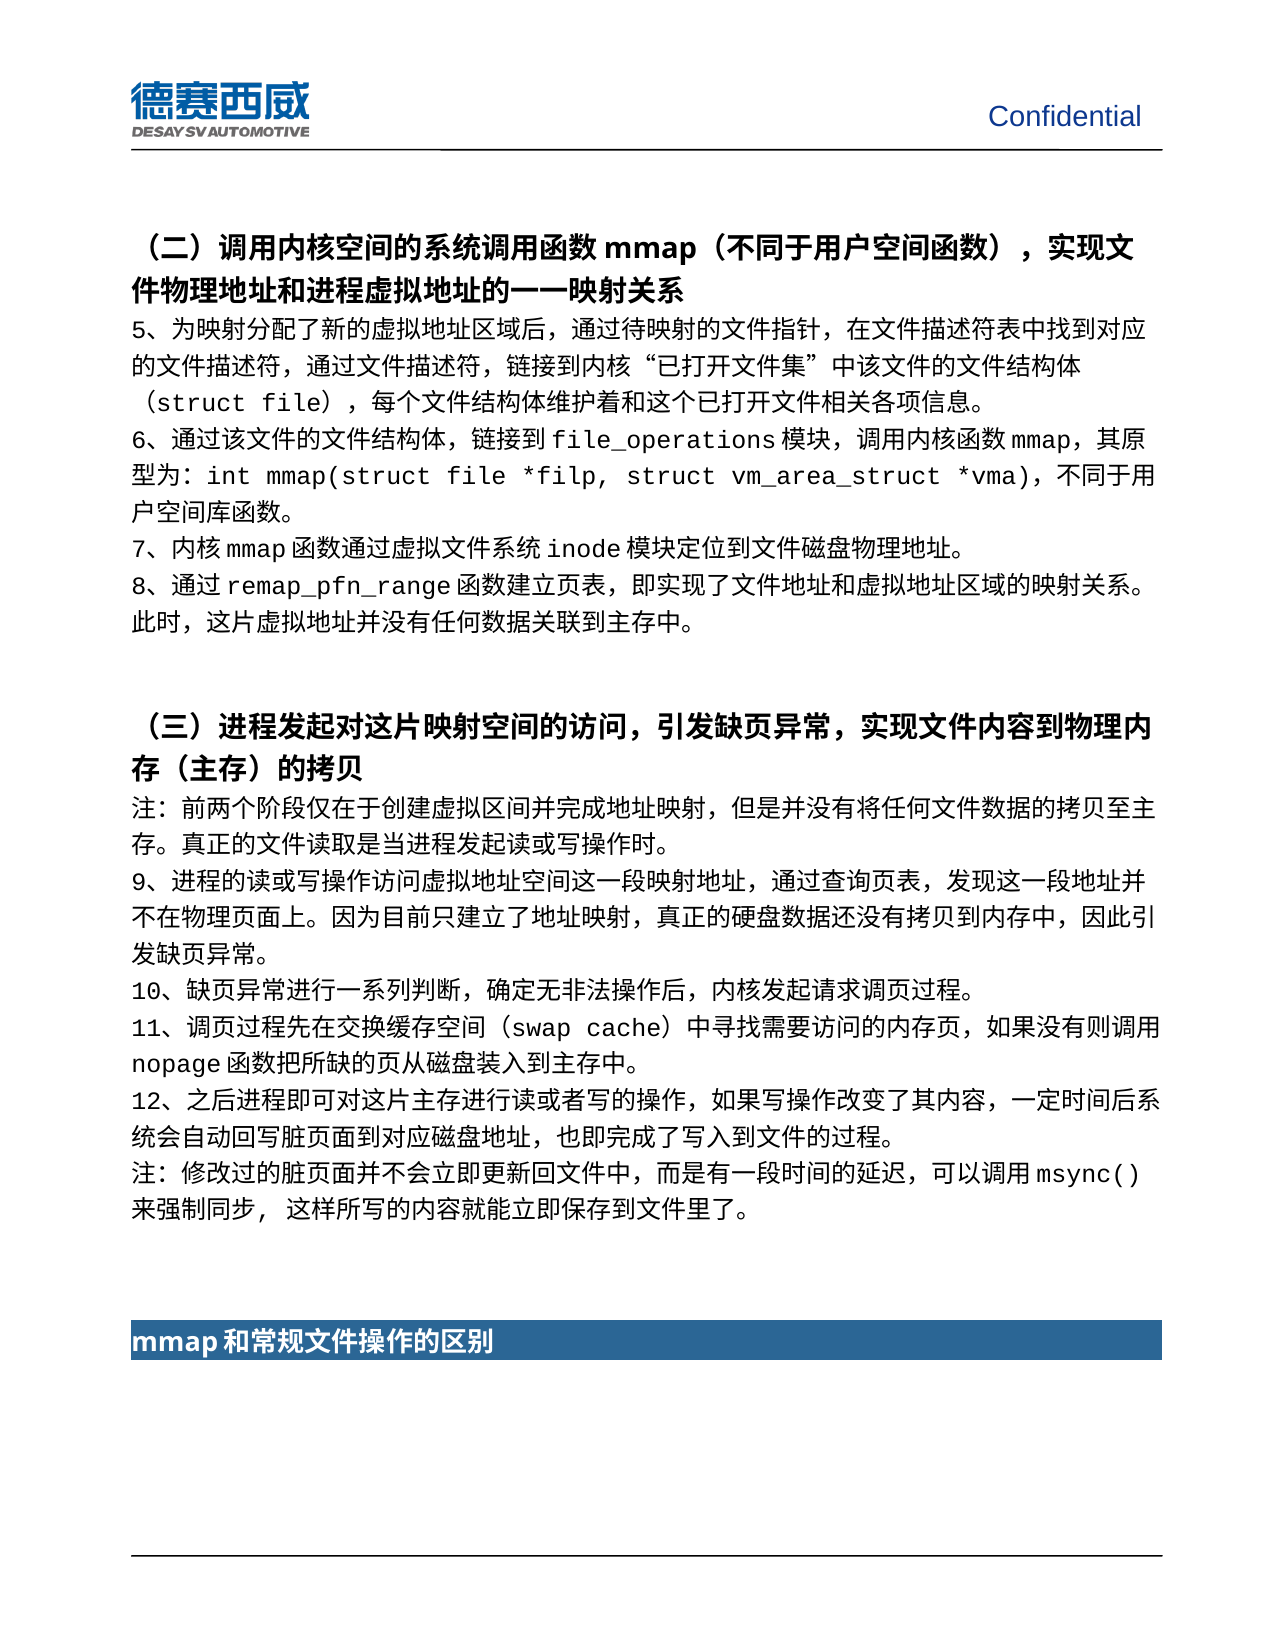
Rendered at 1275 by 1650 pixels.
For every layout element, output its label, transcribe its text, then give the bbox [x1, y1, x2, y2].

text （三）进程发起对这片映射空间的访问，引发缺页异常，实现文件内容到物理内存（主存）的拷贝 [131, 703, 1162, 788]
text 9、进程的读或写操作访问虚拟地址空间这一段映射地址，通过查询页表，发现这一段地址并不在物理页面上。因为目前只建立了地址映射，真正的硬盘数据还没有拷贝到内存中，因此引发缺页异常。 [131, 861, 1162, 971]
subtitle mmap和常规文件操作的区别 [131, 1320, 1162, 1360]
picture [131, 81, 310, 137]
text 5、为映射分配了新的虚拟地址区域后，通过待映射的文件指针，在文件描述符表中找到对应的文件描述符，通过文件描述符，链接到内核“已打开文件集”中该文件的文件结构体（struct file），每个文件结构体维护着和这个已打开文件相关各项信息。 [131, 309, 1162, 419]
text 12、之后进程即可对这片主存进行读或者写的操作，如果写操作改变了其内容，一定时间后系统会自动回写脏页面到对应磁盘地址，也即完成了写入到文件的过程。 [131, 1080, 1162, 1153]
text 7、内核mmap函数通过虚拟文件系统inode模块定位到文件磁盘物理地址。 [131, 529, 1162, 565]
text （二）调用内核空间的系统调用函数mmap（不同于用户空间函数），实现文件物理地址和进程虚拟地址的一一映射关系 [131, 225, 1162, 309]
text 注：前两个阶段仅在于创建虚拟区间并完成地址映射，但是并没有将任何文件数据的拷贝至主存。真正的文件读取是当进程发起读或写操作时。 [131, 788, 1162, 861]
text 6、通过该文件的文件结构体，链接到file_operations模块，调用内核函数mmap，其原型为：int mmap(struct file *filp, struct vm_area_struct *vma)，不同于用户空间库函数。 [131, 419, 1162, 529]
text 注：修改过的脏页面并不会立即更新回文件中，而是有一段时间的延迟，可以调用msync()来强制同步, 这样所写的内容就能立即保存到文件里了。 [131, 1153, 1162, 1226]
text 11、调页过程先在交换缓存空间（swap cache）中寻找需要访问的内存页，如果没有则调用nopage函数把所缺的页从磁盘装入到主存中。 [131, 1007, 1162, 1080]
text 10、缺页异常进行一系列判断，确定无非法操作后，内核发起请求调页过程。 [131, 971, 1162, 1007]
text 8、通过remap_pfn_range函数建立页表，即实现了文件地址和虚拟地址区域的映射关系。此时，这片虚拟地址并没有任何数据关联到主存中。 [131, 565, 1162, 638]
